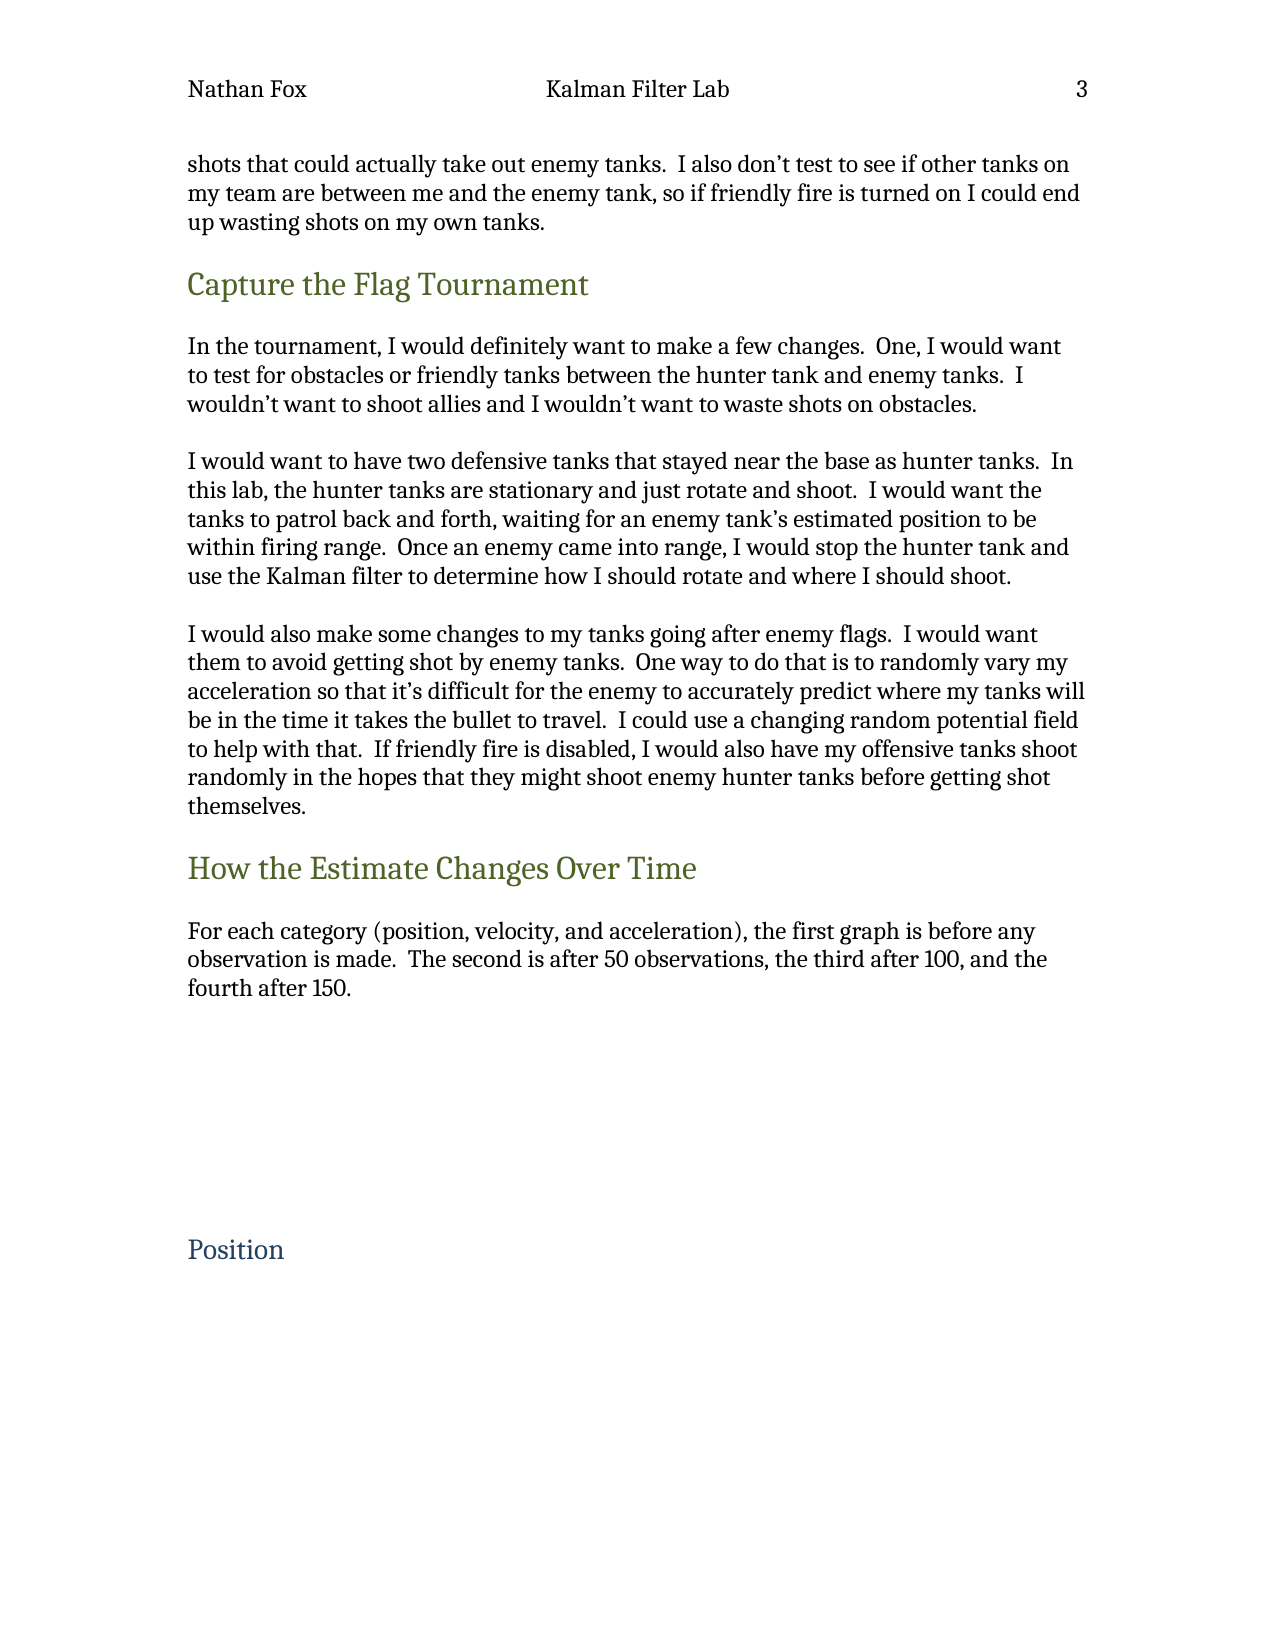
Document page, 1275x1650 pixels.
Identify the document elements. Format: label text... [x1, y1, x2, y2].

text Capture the Flag Tournament [187, 265, 1087, 303]
text For each category (position, velocity, and acceleration), the first graph is before any observation is made. The second is after 50 observations, the third after 100, and the fourth after 150. [187, 917, 1087, 1003]
text I would also make some changes to my tanks going after enemy flags. I would want them to avoid getting shot by enemy tanks. One way to do that is to randomly vary my acceleration so that it’s difficult for the enemy to accurately predict where my tanks will be in the time it takes the bullet to travel. I could use a changing random potential field to help with that. If friendly fire is disabled, I would also have my offensive tanks shoot randomly in the hopes that they might shoot enemy hunter tanks before getting shot themselves. [187, 619, 1087, 821]
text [187, 150, 1087, 236]
text In the tournament, I would definitely want to make a few changes. One, I would want to test for obstacles or friendly tanks between the hunter tank and enemy tanks. I wouldn’t want to shoot allies and I wouldn’t want to waste shots on obstacles. [187, 332, 1087, 418]
text Position [187, 1233, 1087, 1266]
text I would want to have two defensive tanks that stayed near the base as hunter tanks. In this lab, the hunter tanks are stationary and just rotate and shoot. I would want the tanks to patrol back and forth, waiting for an enemy tank’s estimated position to be within firing range. Once an enemy came into range, I would stop the hunter tank and use the Kalman filter to determine how I should rotate and where I should shoot. [187, 447, 1087, 591]
text How the Estimate Changes Over Time [187, 849, 1087, 888]
